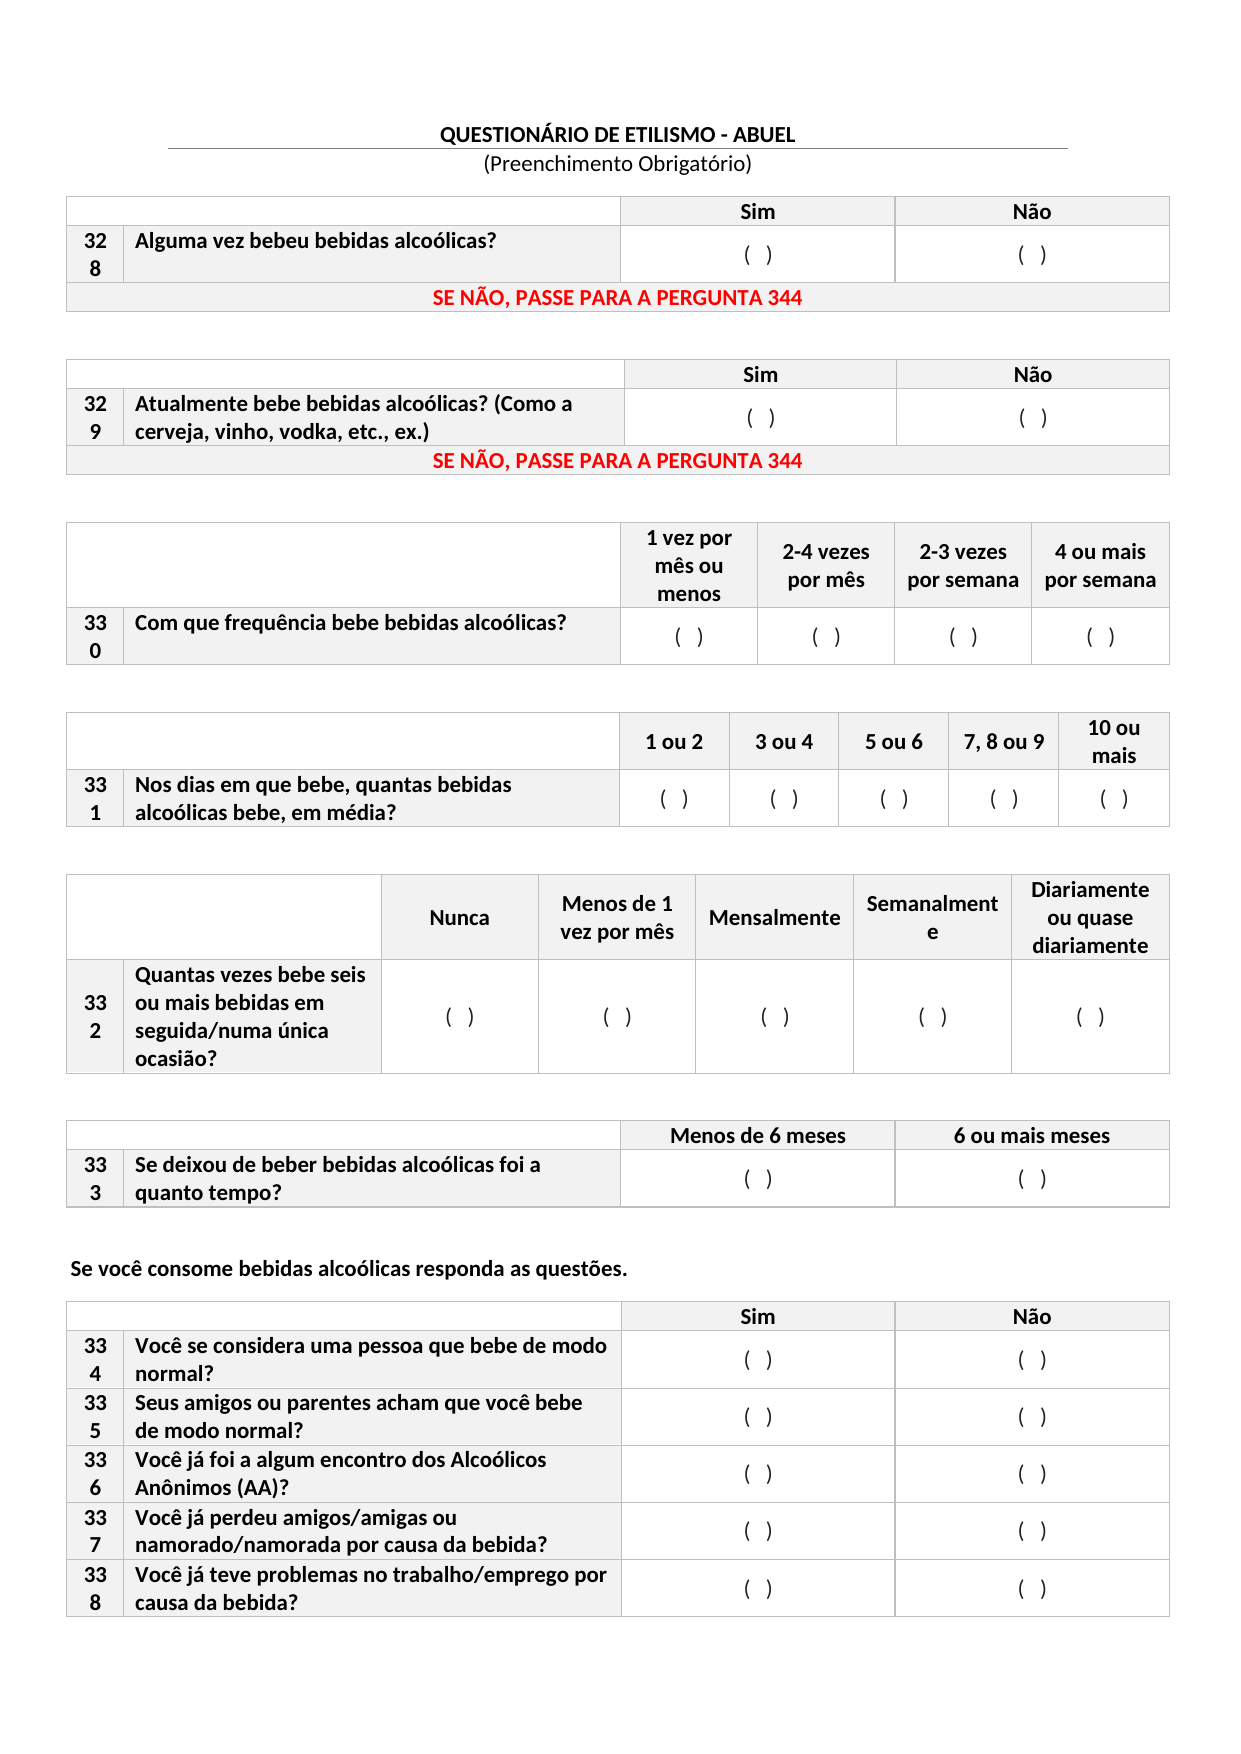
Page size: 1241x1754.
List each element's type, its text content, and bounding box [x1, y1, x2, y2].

table_header Nunca [382, 875, 538, 959]
table_cell Seus amigos ou parentes acham que você bebe de modo normal? [124, 1389, 621, 1444]
table_cell Você se considera uma pessoa que bebe de modo normal? [124, 1331, 621, 1387]
table_cell ( ) [896, 1560, 1169, 1616]
table_cell 330 [67, 608, 123, 664]
table_header Semanalmente [854, 875, 1011, 959]
table_header Não [896, 1302, 1169, 1330]
table_cell ( ) [854, 960, 1011, 1072]
table_cell ( ) [896, 1389, 1169, 1444]
table_cell Quantas vezes bebe seis ou mais bebidas em seguida/numa única ocasião? [124, 960, 381, 1072]
table_cell Você já perdeu amigos/amigas ou namorado/namorada por causa da bebida? [124, 1503, 621, 1559]
table_cell Com que frequência bebe bebidas alcoólicas? [124, 608, 620, 664]
table_header Sim [621, 197, 894, 225]
table_header 10 ou mais [1059, 713, 1169, 769]
table_cell 338 [67, 1560, 123, 1616]
table_header [67, 523, 620, 607]
table_header 6 ou mais meses [896, 1121, 1169, 1149]
table_cell Nos dias em que bebe, quantas bebidas alcoólicas bebe, em média? [124, 770, 619, 826]
table_cell ( ) [758, 608, 894, 664]
table_cell ( ) [897, 389, 1169, 445]
table_cell Atualmente bebe bebidas alcoólicas? (Como a cerveja, vinho, vodka, etc., ex.) [124, 389, 624, 445]
table_cell ( ) [621, 226, 894, 282]
table_cell SE NÃO, PASSE PARA A PERGUNTA 344 [67, 446, 1169, 474]
table_cell ( ) [622, 1389, 894, 1444]
table_header 3 ou 4 [730, 713, 838, 769]
table_cell ( ) [839, 770, 948, 826]
table_cell ( ) [625, 389, 896, 445]
table_header 1 vez por mês ou menos [621, 523, 757, 607]
table_cell ( ) [622, 1503, 894, 1559]
table_cell 337 [67, 1503, 123, 1559]
table_header 5 ou 6 [839, 713, 948, 769]
table_header Menos de 6 meses [621, 1121, 894, 1149]
text Se você consome bebidas alcoólicas responda as questões. [70, 1254, 1165, 1282]
table_cell ( ) [620, 770, 729, 826]
table_cell ( ) [896, 226, 1169, 282]
table_cell 332 [67, 960, 123, 1072]
table_header Não [897, 360, 1169, 388]
table_header Não [896, 197, 1169, 225]
table_header [67, 360, 624, 388]
table_cell ( ) [621, 608, 757, 664]
table_header Menos de 1 vez por mês [539, 875, 695, 959]
table_cell ( ) [382, 960, 538, 1072]
table_cell ( ) [896, 1150, 1169, 1206]
table_cell 328 [67, 226, 123, 282]
table_header 2-3 vezes por semana [895, 523, 1031, 607]
table_header [67, 1121, 620, 1149]
table_cell ( ) [1032, 608, 1169, 664]
table_header Sim [622, 1302, 894, 1330]
table_cell Você já teve problemas no trabalho/emprego por causa da bebida? [124, 1560, 621, 1616]
table_cell ( ) [896, 1503, 1169, 1559]
table_cell 336 [67, 1446, 123, 1502]
table_cell Você já foi a algum encontro dos Alcoólicos Anônimos (AA)? [124, 1446, 621, 1502]
table_header Diariamente ou quase diariamente [1012, 875, 1169, 959]
table_cell ( ) [622, 1331, 894, 1387]
table_header 7, 8 ou 9 [949, 713, 1058, 769]
table_cell ( ) [621, 1150, 894, 1206]
table_header 2-4 vezes por mês [758, 523, 894, 607]
table_header 4 ou mais por semana [1032, 523, 1169, 607]
table_cell SE NÃO, PASSE PARA A PERGUNTA 344 [67, 283, 1169, 311]
table_cell 333 [67, 1150, 123, 1206]
table_header Questionário de ETILISMO - ABUEL [168, 120, 1068, 148]
table_cell 331 [67, 770, 123, 826]
table_cell Alguma vez bebeu bebidas alcoólicas? [124, 226, 620, 282]
table_cell ( ) [696, 960, 853, 1072]
table_cell ( ) [896, 1446, 1169, 1502]
table_cell ( ) [949, 770, 1058, 826]
table_header [67, 197, 620, 225]
table_cell ( ) [622, 1446, 894, 1502]
table_cell ( ) [539, 960, 695, 1072]
table_header [67, 1302, 621, 1330]
table_cell 334 [67, 1331, 123, 1387]
table_cell ( ) [730, 770, 838, 826]
text (Preenchimento Obrigatório) [70, 149, 1165, 177]
table_header Sim [625, 360, 896, 388]
table_cell 329 [67, 389, 123, 445]
table_cell ( ) [1059, 770, 1169, 826]
table_header [67, 713, 619, 769]
table_cell 335 [67, 1389, 123, 1444]
table_header [67, 875, 381, 959]
table_cell Se deixou de beber bebidas alcoólicas foi a quanto tempo? [124, 1150, 620, 1206]
table_cell ( ) [622, 1560, 894, 1616]
table_cell ( ) [895, 608, 1031, 664]
table_header 1 ou 2 [620, 713, 729, 769]
table_cell ( ) [896, 1331, 1169, 1387]
table_header Mensalmente [696, 875, 853, 959]
table_cell ( ) [1012, 960, 1169, 1072]
